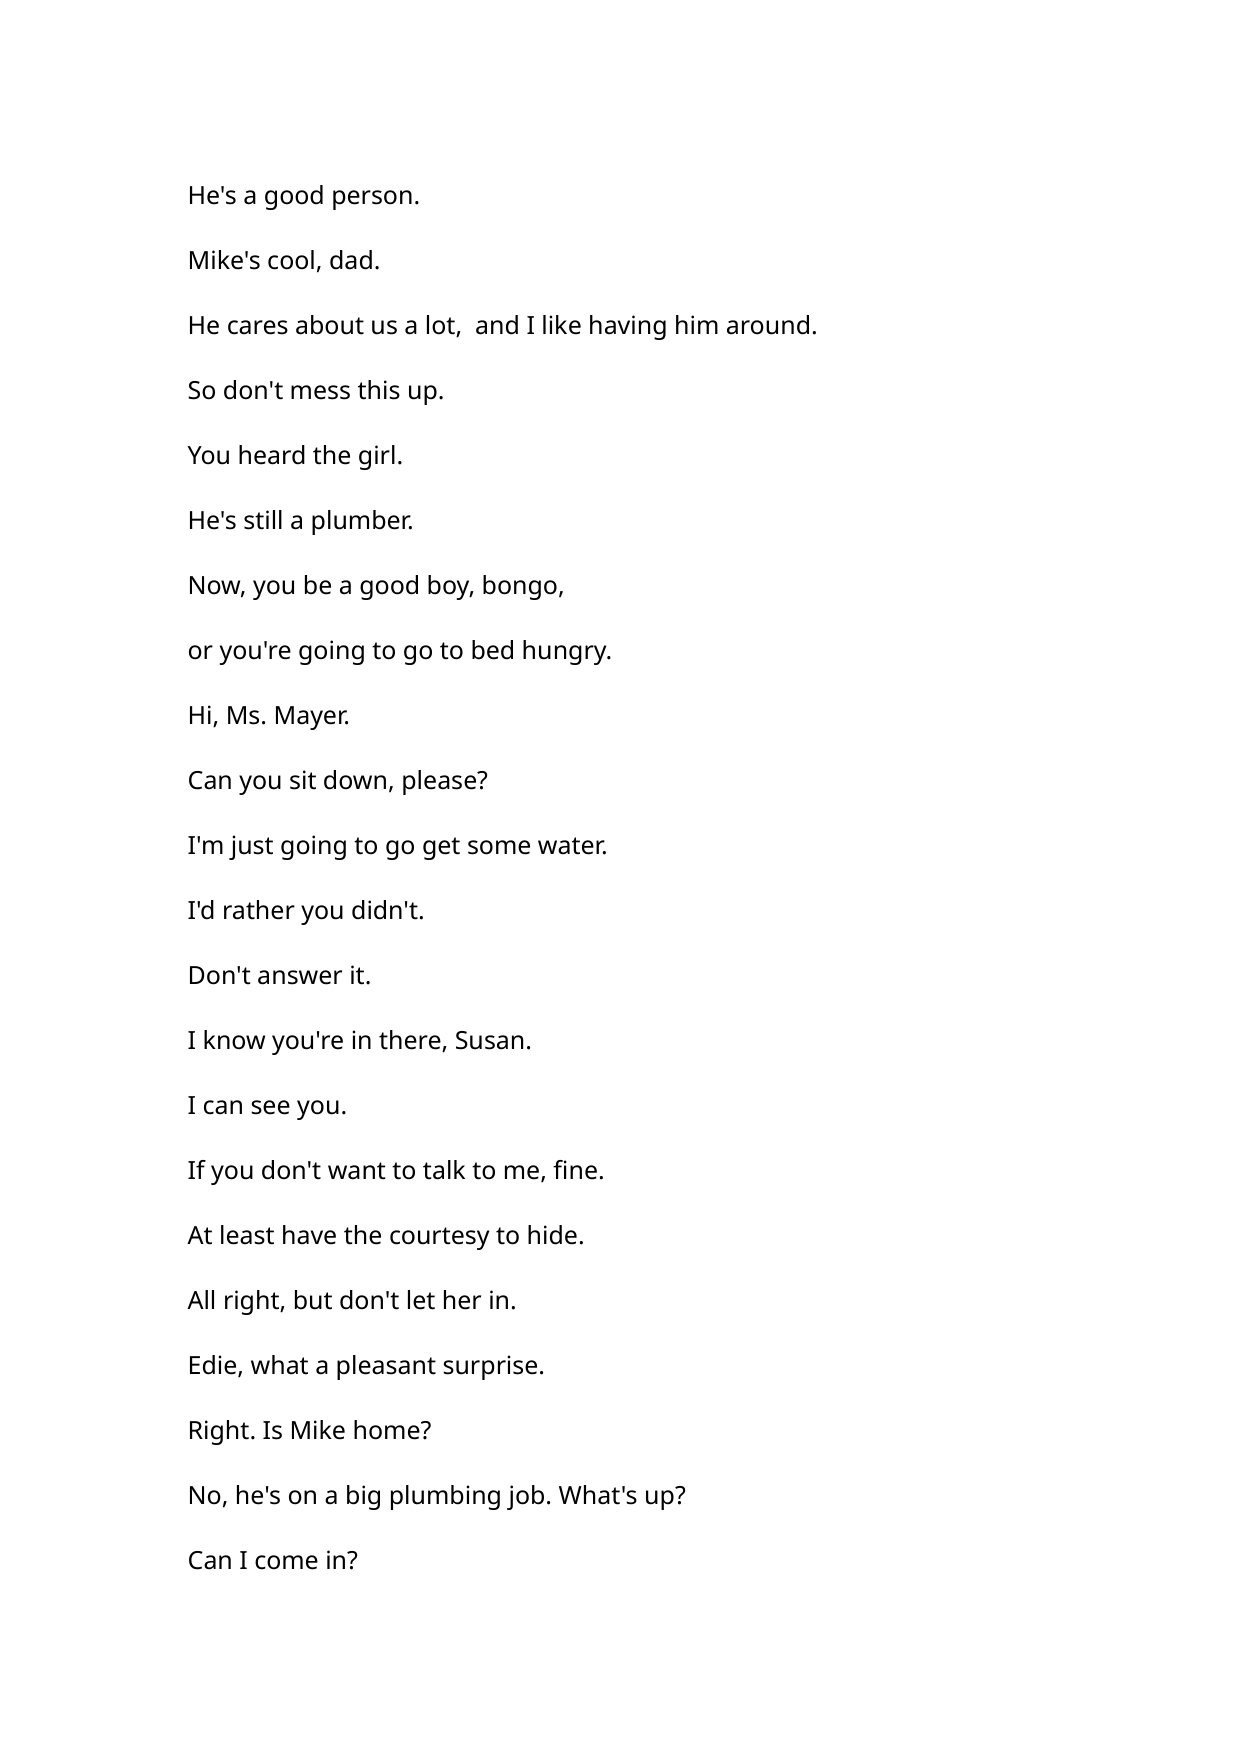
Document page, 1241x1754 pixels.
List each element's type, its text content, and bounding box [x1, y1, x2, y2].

text Mike's cool, dad. [187, 227, 1053, 292]
text At least have the courtesy to hide. [187, 1202, 1053, 1267]
text I'd rather you didn't. [187, 877, 1053, 942]
text I'm just going to go get some water. [187, 812, 1053, 877]
text I know you're in there, Susan. [187, 1007, 1053, 1072]
text If you don't want to talk to me, fine. [187, 1137, 1053, 1202]
text Now, you be a good boy, bongo, [187, 552, 1053, 617]
text or you're going to go to bed hungry. [187, 617, 1053, 682]
text All right, but don't let her in. [187, 1267, 1053, 1332]
text He's still a plumber. [187, 487, 1053, 552]
text I can see you. [187, 1072, 1053, 1137]
text Edie, what a pleasant surprise. [187, 1332, 1053, 1397]
text No, he's on a big plumbing job. What's up? [187, 1462, 1053, 1527]
text You heard the girl. [187, 422, 1053, 487]
text Hi, Ms. Mayer. [187, 682, 1053, 747]
text Can you sit down, please? [187, 747, 1053, 812]
text Right. Is Mike home? [187, 1397, 1053, 1462]
text Don't answer it. [187, 942, 1053, 1007]
text So don't mess this up. [187, 357, 1053, 422]
text Can I come in? [187, 1527, 1053, 1592]
text He cares about us a lot, and I like having him around. [187, 292, 1053, 357]
text He's a good person. [187, 162, 1053, 227]
